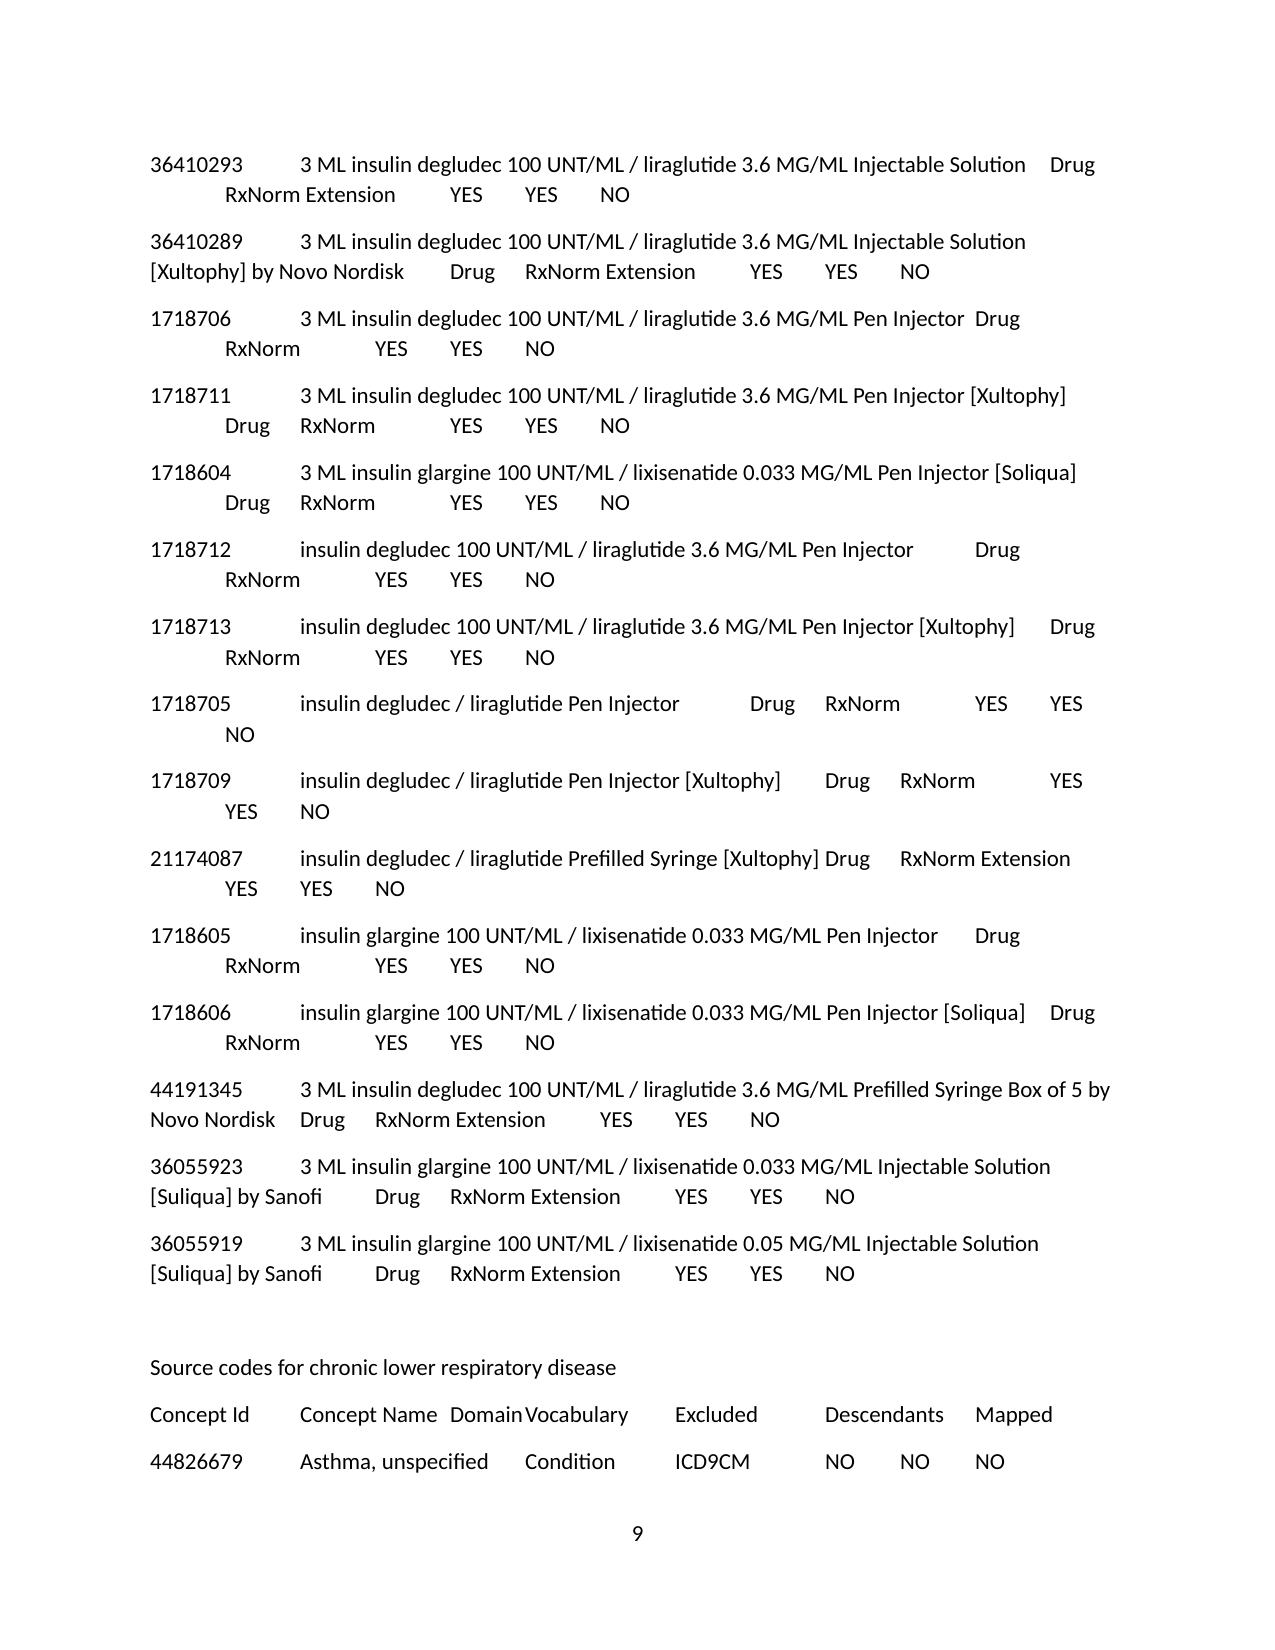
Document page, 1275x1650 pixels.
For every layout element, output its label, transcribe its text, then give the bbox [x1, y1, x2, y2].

text 1718712 insulin degludec 100 UNT/ML / liraglutide 3.6 MG/ML Pen Injector Drug RxNorm YES YES NO [150, 535, 1125, 594]
text 44826679 Asthma, unspecified Condition ICD9CM NO NO NO [150, 1447, 1125, 1475]
text Concept Id Concept Name Domain Vocabulary Excluded Descendants Mapped [150, 1400, 1125, 1428]
text 1718711 3 ML insulin degludec 100 UNT/ML / liraglutide 3.6 MG/ML Pen Injector [Xultophy] Drug RxNorm YES YES NO [150, 381, 1125, 439]
text 44191345 3 ML insulin degludec 100 UNT/ML / liraglutide 3.6 MG/ML Prefilled Syringe Box of 5 by Novo Nordisk Drug RxNorm Extension YES YES NO [150, 1075, 1125, 1133]
text 36055923 3 ML insulin glargine 100 UNT/ML / lixisenatide 0.033 MG/ML Injectable Solution [Suliqua] by Sanofi Drug RxNorm Extension YES YES NO [150, 1152, 1125, 1210]
text 1718709 insulin degludec / liraglutide Pen Injector [Xultophy] Drug RxNorm YES YES NO [150, 767, 1125, 825]
text 1718606 insulin glargine 100 UNT/ML / lixisenatide 0.033 MG/ML Pen Injector [Soliqua] Drug RxNorm YES YES NO [150, 998, 1125, 1056]
text 1718605 insulin glargine 100 UNT/ML / lixisenatide 0.033 MG/ML Pen Injector Drug RxNorm YES YES NO [150, 921, 1125, 979]
text 36410293 3 ML insulin degludec 100 UNT/ML / liraglutide 3.6 MG/ML Injectable Solution Drug RxNorm Extension YES YES NO [150, 150, 1125, 208]
text 36410289 3 ML insulin degludec 100 UNT/ML / liraglutide 3.6 MG/ML Injectable Solution [Xultophy] by Novo Nordisk Drug RxNorm Extension YES YES NO [150, 227, 1125, 285]
text 1718706 3 ML insulin degludec 100 UNT/ML / liraglutide 3.6 MG/ML Pen Injector Drug RxNorm YES YES NO [150, 304, 1125, 362]
text 21174087 insulin degludec / liraglutide Prefilled Syringe [Xultophy] Drug RxNorm Extension YES YES NO [150, 844, 1125, 902]
text 1718705 insulin degludec / liraglutide Pen Injector Drug RxNorm YES YES NO [150, 689, 1125, 748]
text 1718604 3 ML insulin glargine 100 UNT/ML / lixisenatide 0.033 MG/ML Pen Injector [Soliqua] Drug RxNorm YES YES NO [150, 458, 1125, 517]
text Source codes for chronic lower respiratory disease [150, 1353, 1125, 1381]
text 1718713 insulin degludec 100 UNT/ML / liraglutide 3.6 MG/ML Pen Injector [Xultophy] Drug RxNorm YES YES NO [150, 612, 1125, 671]
text 36055919 3 ML insulin glargine 100 UNT/ML / lixisenatide 0.05 MG/ML Injectable Solution [Suliqua] by Sanofi Drug RxNorm Extension YES YES NO [150, 1229, 1125, 1287]
